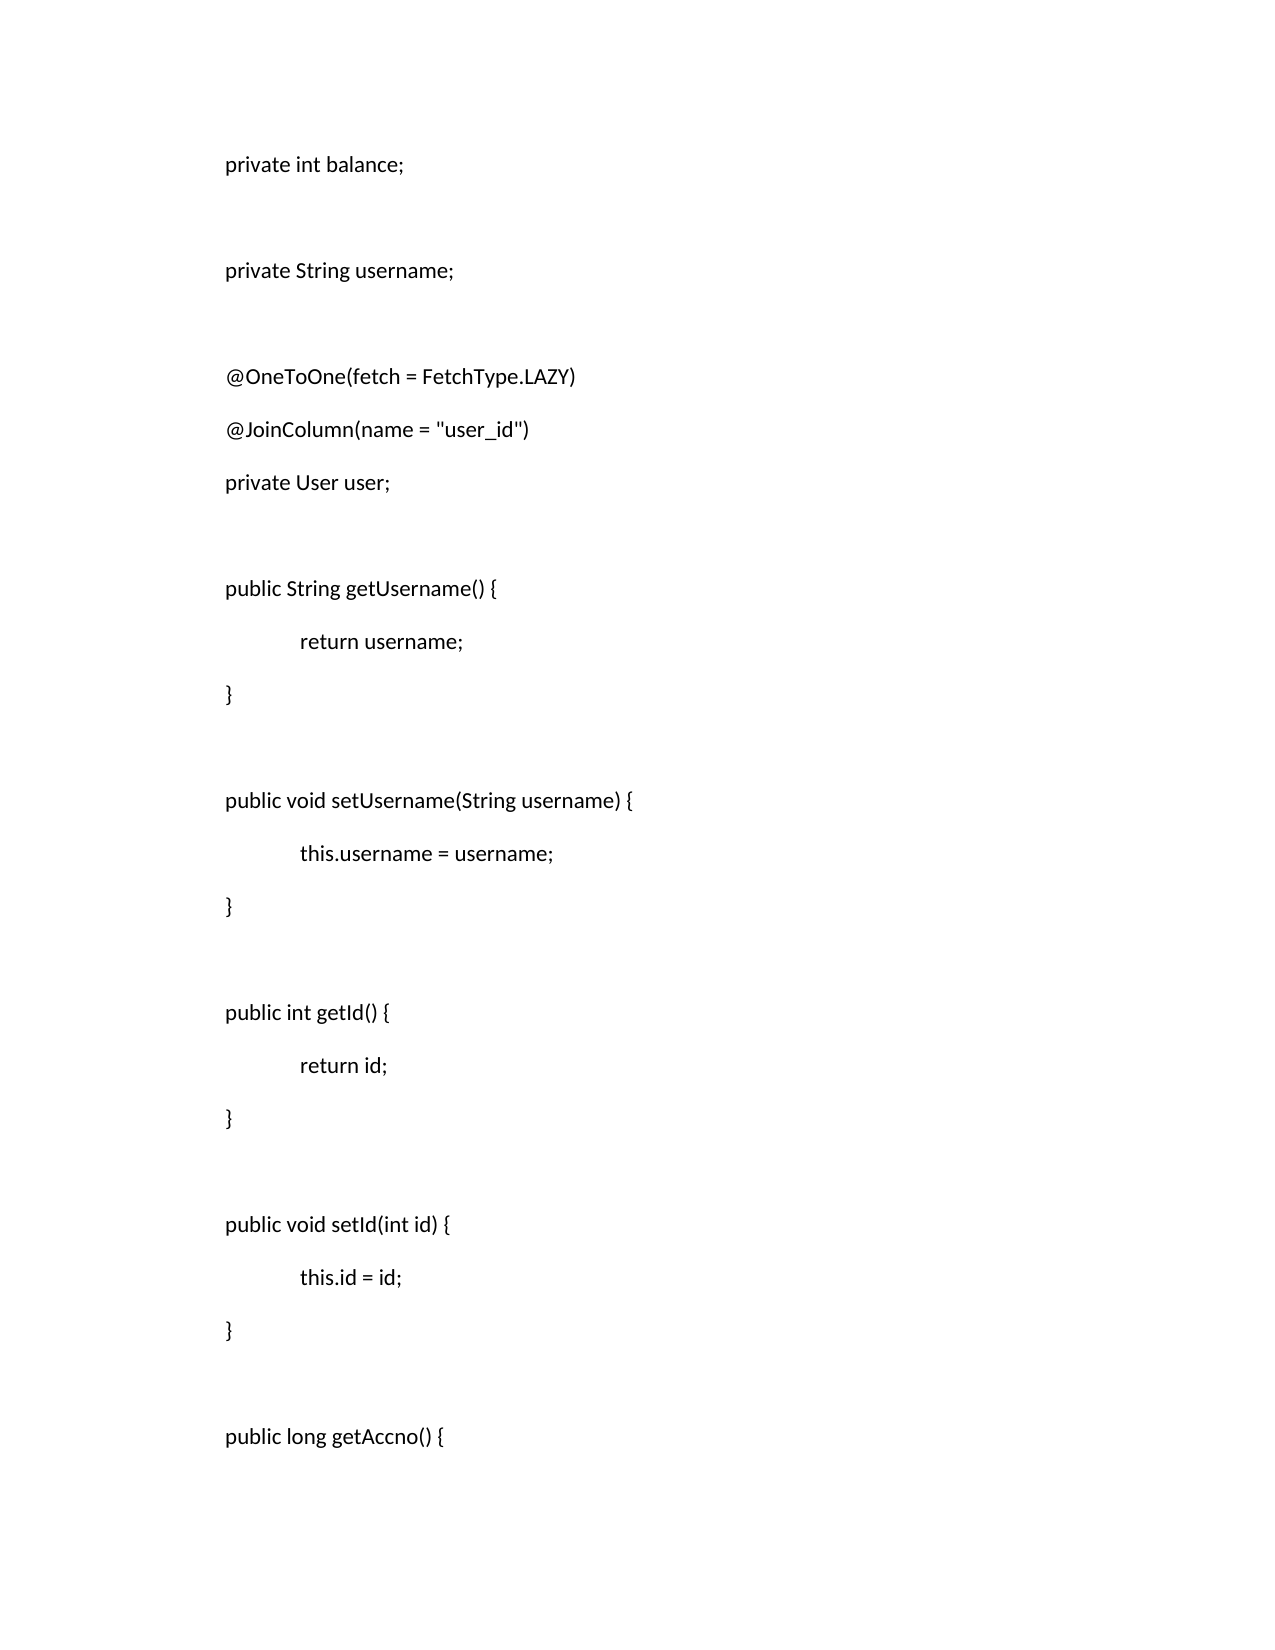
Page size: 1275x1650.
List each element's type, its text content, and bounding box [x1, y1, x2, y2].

text public long getAccno() { [150, 1422, 1125, 1451]
text } [150, 1104, 1125, 1132]
text this.id = id; [150, 1263, 1125, 1291]
text private User user; [150, 468, 1125, 496]
text public void setUsername(String username) { [150, 786, 1125, 814]
text return username; [150, 627, 1125, 655]
text public int getId() { [150, 998, 1125, 1026]
text public void setId(int id) { [150, 1210, 1125, 1238]
text this.username = username; [150, 839, 1125, 867]
text } [150, 680, 1125, 708]
text public String getUsername() { [150, 574, 1125, 602]
text @JoinColumn(name = "user_id") [150, 415, 1125, 443]
text } [150, 892, 1125, 920]
text private int balance; [150, 150, 1125, 178]
text } [150, 1316, 1125, 1344]
text return id; [150, 1051, 1125, 1079]
text private String username; [150, 256, 1125, 284]
text @OneToOne(fetch = FetchType.LAZY) [150, 362, 1125, 390]
